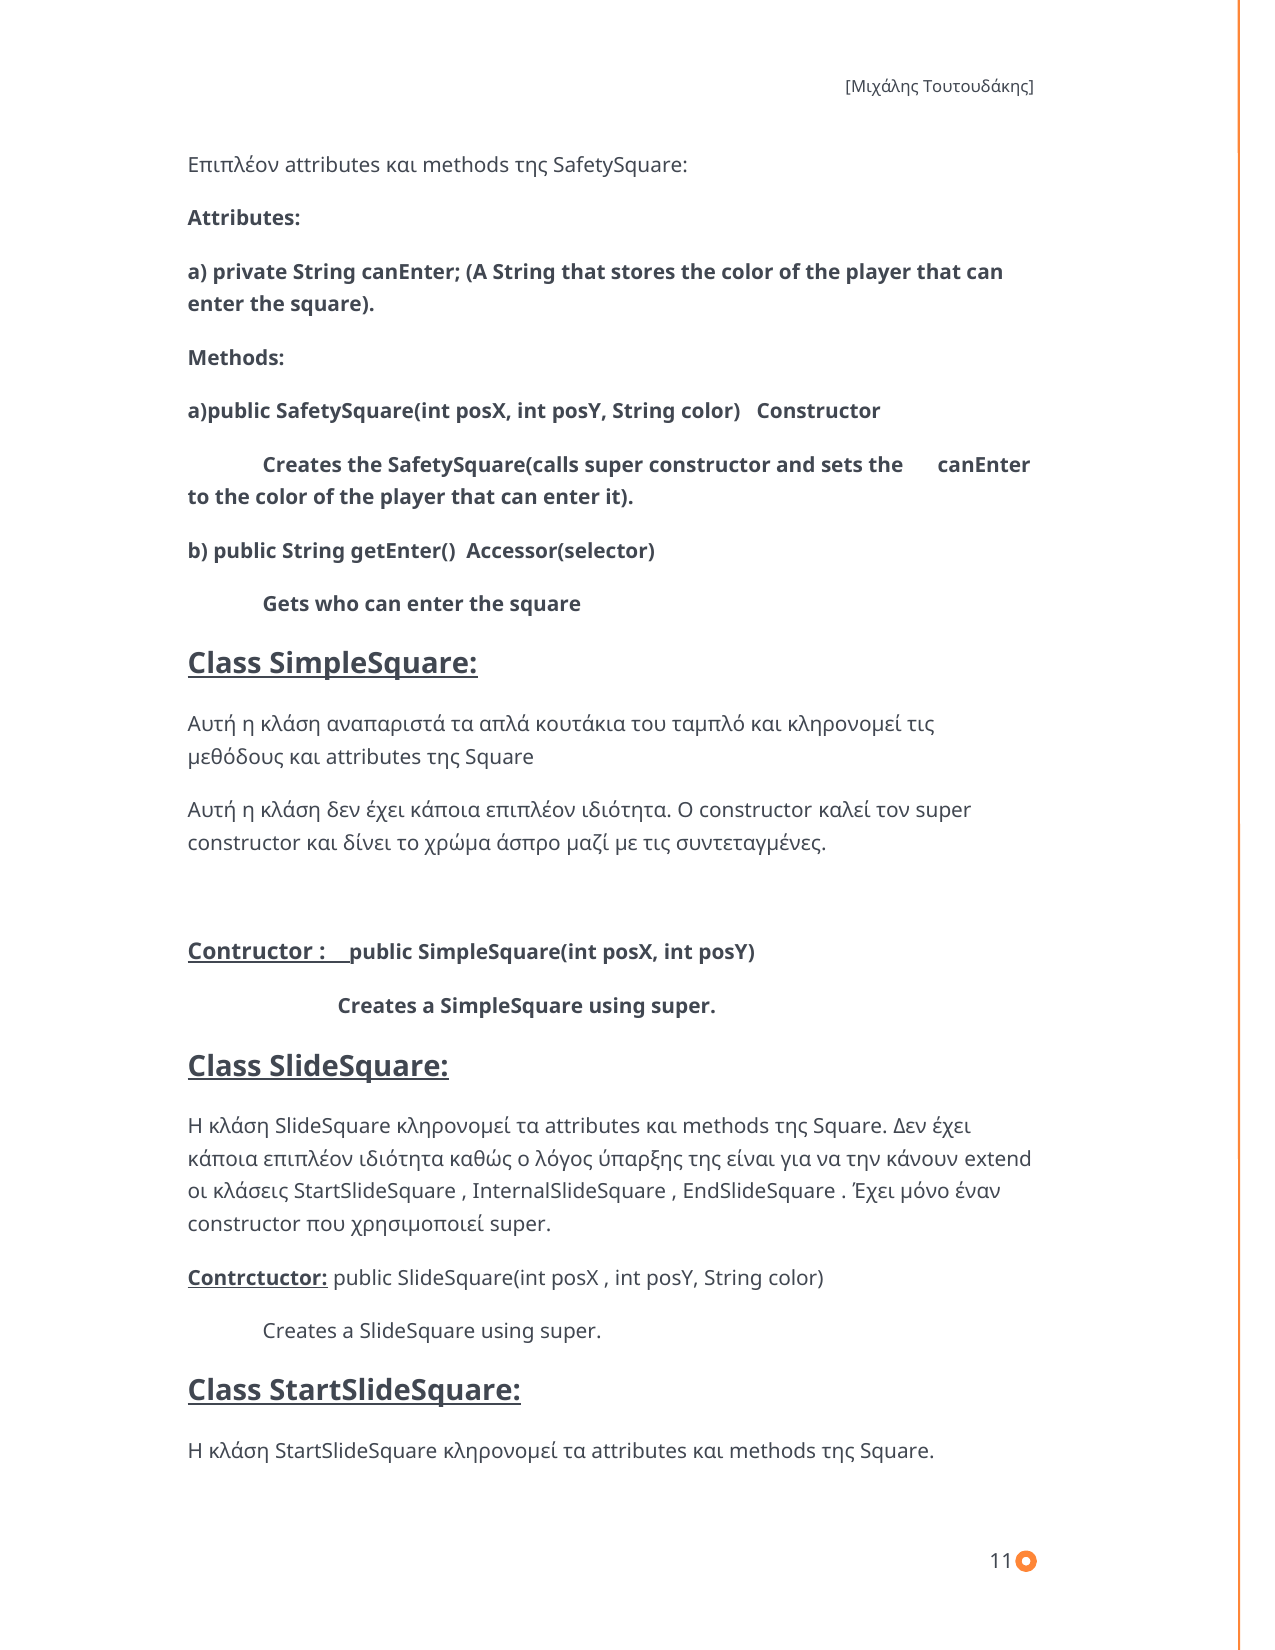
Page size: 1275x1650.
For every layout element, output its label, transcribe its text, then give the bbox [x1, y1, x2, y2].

text Gets who can enter the square [187, 589, 1034, 618]
text Αυτή η κλάση δεν έχει κάποια επιπλέον ιδιότητα. Ο constructor καλεί τον super constructor και δίνει το χρώμα άσπρο μαζί με τις συντεταγμένες. [187, 795, 1034, 856]
text Η κλάση SlideSquare κληρονομεί τα attributes και methods της Square. Δεν έχει κάποια επιπλέον ιδιότητα καθώς ο λόγος ύπαρξης της είναι για να την κάνουν extend οι κλάσεις StartSlideSquare , InternalSlideSquare , EndSlideSquare . Έχει μόνο έναν constructor που χρησιμοποιεί super. [187, 1111, 1034, 1238]
text Creates a SimpleSquare using super. [187, 991, 1034, 1020]
text Creates a SlideSquare using super. [187, 1316, 1034, 1344]
text Methods: [187, 343, 1034, 371]
text Class SimpleSquare: [187, 643, 1034, 682]
text Contrctuctor: public SlideSquare(int posX , int posY, String color) [187, 1263, 1034, 1291]
text Creates the SafetySquare(calls super constructor and sets the canEnter to the color of the player that can enter it). [187, 450, 1034, 511]
text a)public SafetySquare(int posX, int posY, String color) Constructor [187, 396, 1034, 425]
text a) private String canEnter; (A String that stores the color of the player that can enter the square). [187, 257, 1034, 318]
text Class StartSlideSquare: [187, 1369, 1034, 1409]
text Attributes: [187, 203, 1034, 232]
text b) public String getEnter() Accessor(selector) [187, 536, 1034, 564]
text Επιπλέον attributes και methods της SafetySquare: [187, 150, 1034, 178]
text Class SlideSquare: [187, 1045, 1034, 1084]
text Αυτή η κλάση αναπαριστά τα απλά κουτάκια του ταμπλό και κληρονομεί τις μεθόδους και attributes της Square [187, 709, 1034, 770]
text Contructor : public SimpleSquare(int posX, int posY) [187, 935, 1034, 966]
text Η κλάση StartSlideSquare κληρονομεί τα attributes και methods της Square. [187, 1436, 1034, 1464]
